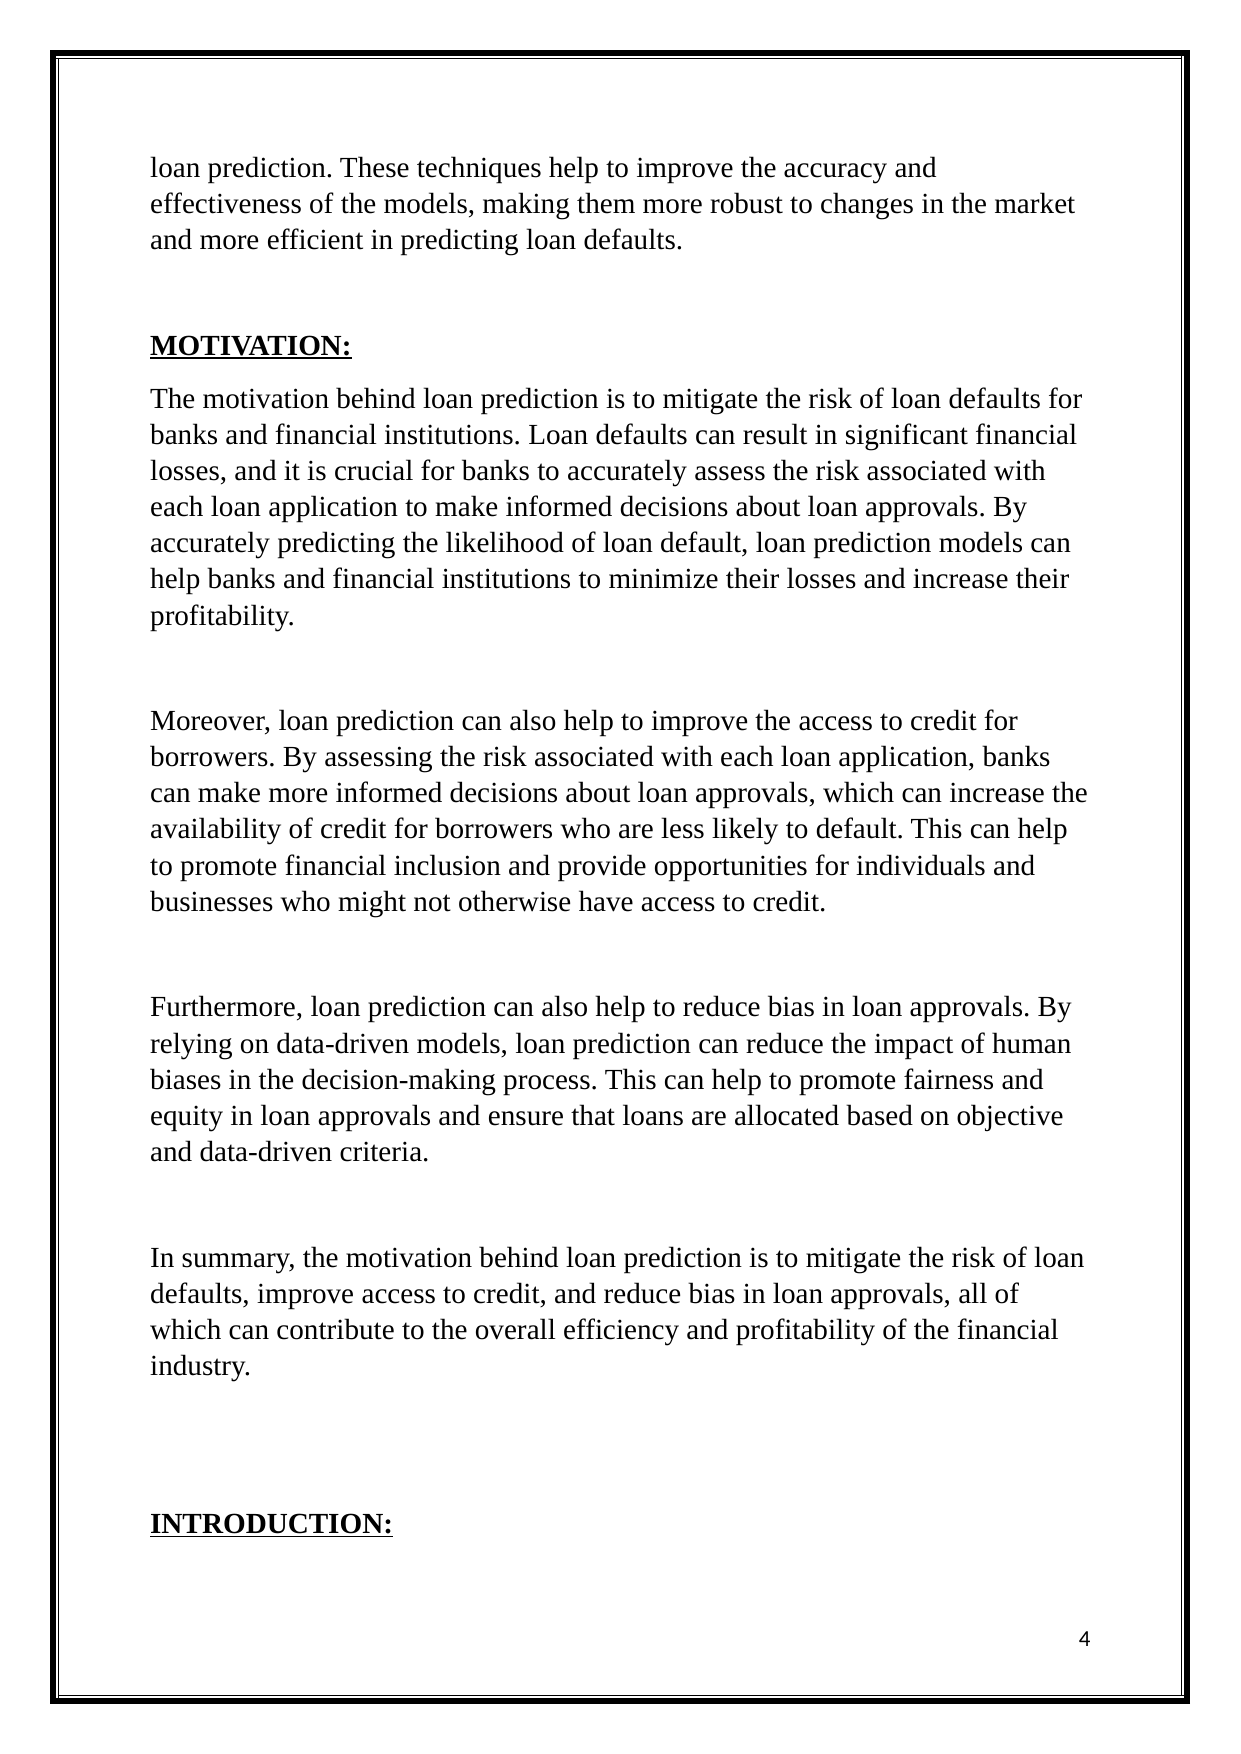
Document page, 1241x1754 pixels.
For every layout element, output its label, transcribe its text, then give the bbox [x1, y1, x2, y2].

text Furthermore, loan prediction can also help to reduce bias in loan approvals. By relying on data-driven models, loan prediction can reduce the impact of human biases in the decision-making process. This can help to promote fairness and equity in loan approvals and ensure that loans are allocated based on objective and data-driven criteria. [150, 989, 1090, 1168]
text The motivation behind loan prediction is to mitigate the risk of loan defaults for banks and financial institutions. Loan defaults can result in significant financial losses, and it is crucial for banks to accurately assess the risk associated with each loan application to make informed decisions about loan approvals. By accurately predicting the likelihood of loan default, loan prediction models can help banks and financial institutions to minimize their losses and increase their profitability. [150, 381, 1090, 631]
text INTRODUCTION: [150, 1507, 1090, 1540]
text MOTIVATION: [150, 328, 1090, 361]
text Moreover, loan prediction can also help to improve the access to credit for borrowers. By assessing the risk associated with each loan application, banks can make more informed decisions about loan approvals, which can increase the availability of credit for borrowers who are less likely to default. This can help to promote financial inclusion and provide opportunities for individuals and businesses who might not otherwise have access to credit. [150, 703, 1090, 917]
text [150, 150, 1090, 256]
text In summary, the motivation behind loan prediction is to mitigate the risk of loan defaults, improve access to credit, and reduce bias in loan approvals, all of which can contribute to the overall efficiency and profitability of the financial industry. [150, 1240, 1090, 1382]
